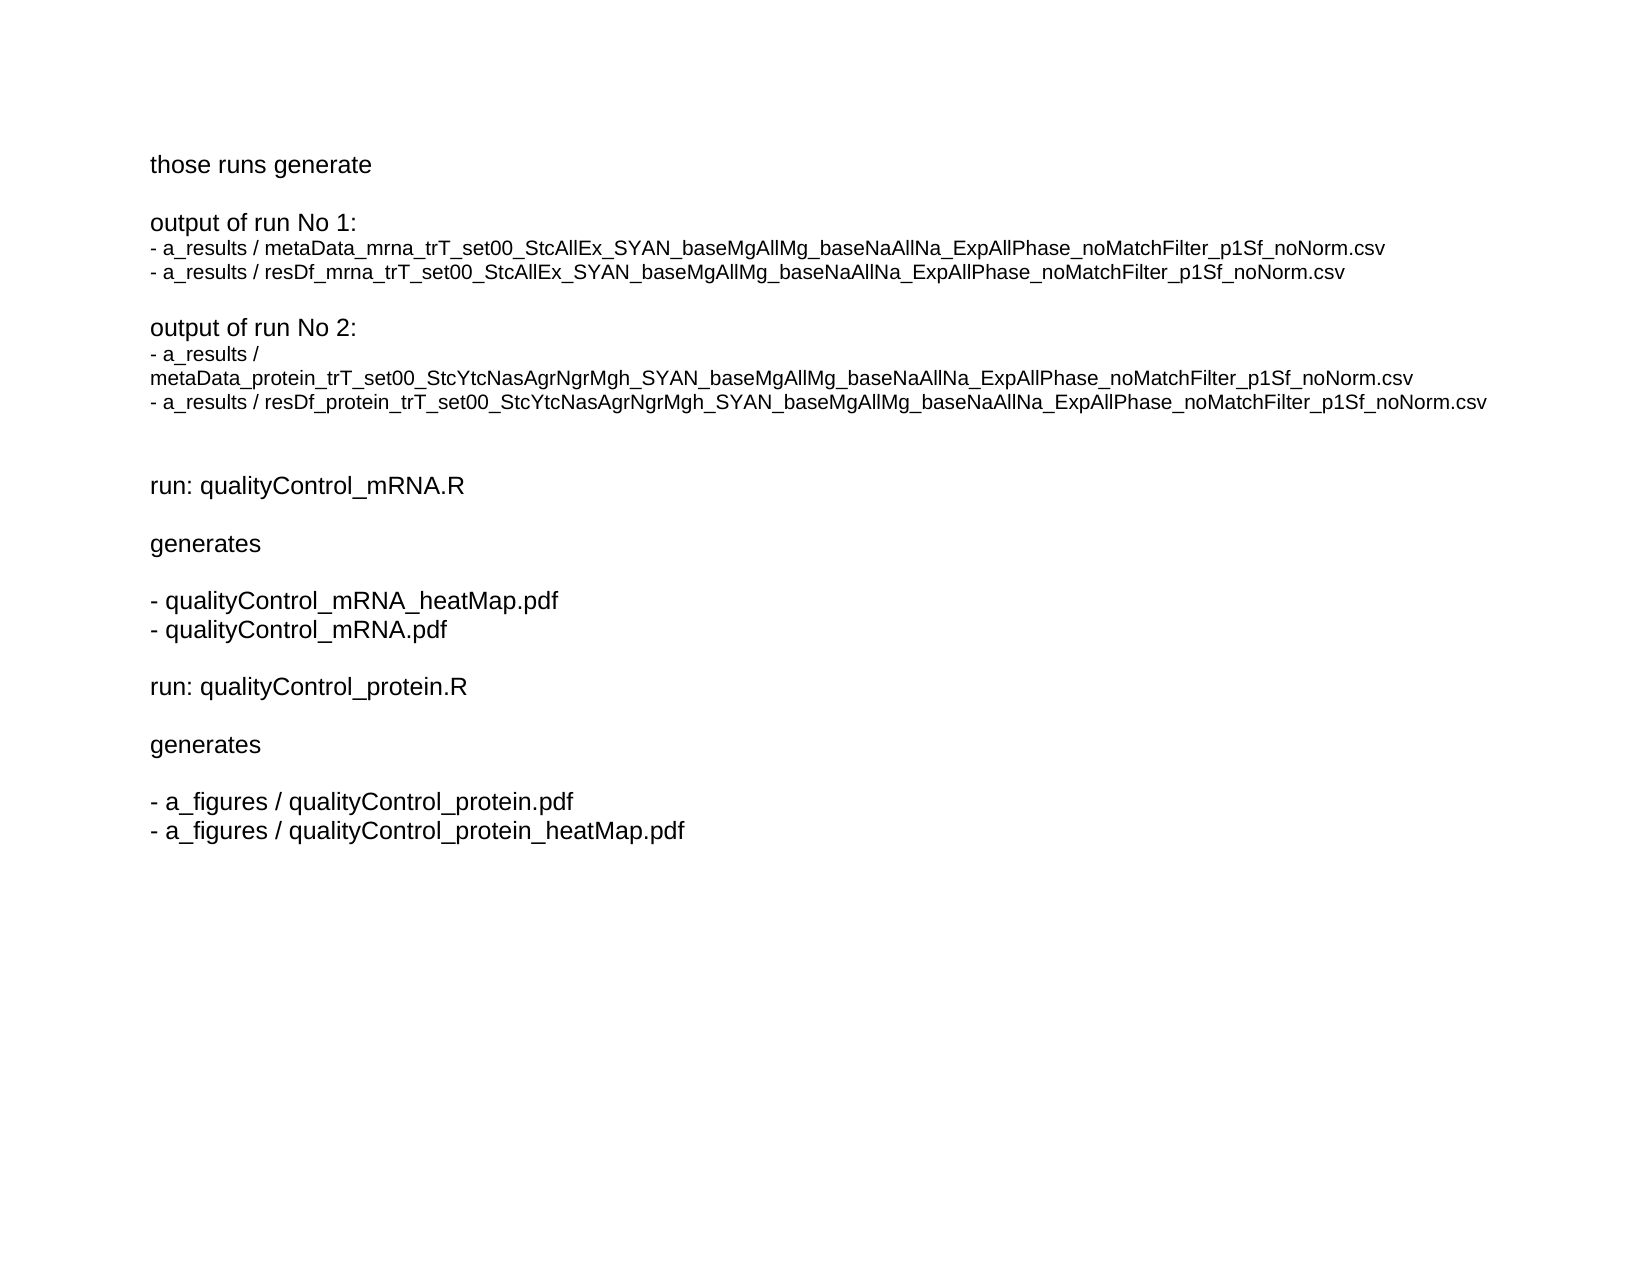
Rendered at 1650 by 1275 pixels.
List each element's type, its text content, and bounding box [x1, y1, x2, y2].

text - qualityControl_mRNA.pdf [150, 615, 1500, 643]
text output of run No 1: [150, 207, 1500, 236]
text - a_figures / qualityControl_protein.pdf [150, 787, 1500, 816]
text - a_results / metaData_protein_trT_set00_StcYtcNasAgrNgrMgh_SYAN_baseMgAllMg_baseNaAllNa_ExpAllPhase_noMatchFilter_p1Sf_noNorm.csv [150, 342, 1500, 389]
text - a_results / resDf_protein_trT_set00_StcYtcNasAgrNgrMgh_SYAN_baseMgAllMg_baseNaAllNa_ExpAllPhase_noMatchFilter_p1Sf_noNorm.csv [150, 389, 1500, 413]
text generates [150, 730, 1500, 758]
text run: qualityControl_protein.R [150, 672, 1500, 701]
text - qualityControl_mRNA_heatMap.pdf [150, 586, 1500, 615]
text run: qualityControl_mRNA.R [150, 471, 1500, 500]
text generates [150, 528, 1500, 557]
text - a_results / metaData_mrna_trT_set00_StcAllEx_SYAN_baseMgAllMg_baseNaAllNa_ExpAllPhase_noMatchFilter_p1Sf_noNorm.csv [150, 236, 1500, 260]
text - a_results / resDf_mrna_trT_set00_StcAllEx_SYAN_baseMgAllMg_baseNaAllNa_ExpAllPhase_noMatchFilter_p1Sf_noNorm.csv [150, 260, 1500, 284]
text output of run No 2: [150, 313, 1500, 342]
text - a_figures / qualityControl_protein_heatMap.pdf [150, 816, 1500, 845]
text those runs generate [150, 150, 1500, 179]
